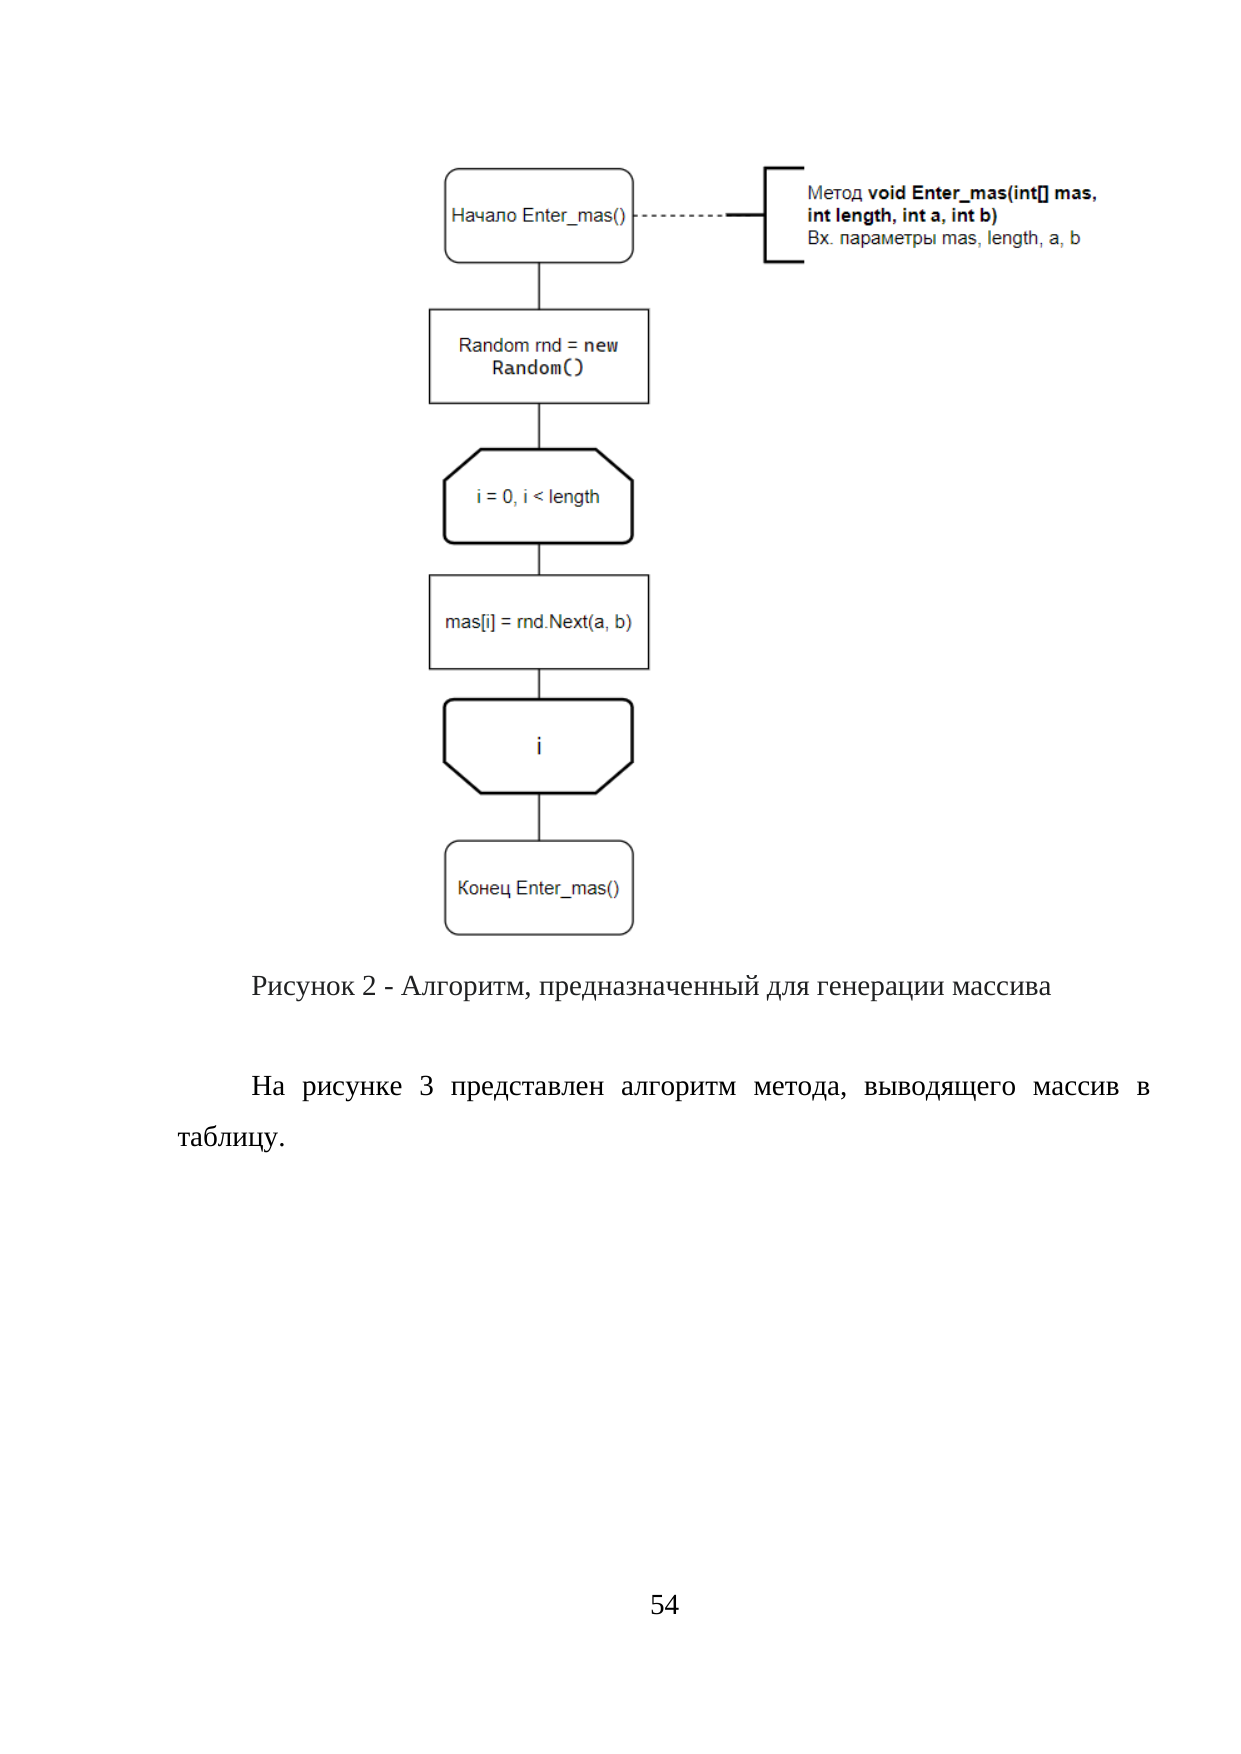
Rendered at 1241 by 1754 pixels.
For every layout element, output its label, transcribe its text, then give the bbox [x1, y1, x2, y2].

text На рисунке 3 представлен алгоритм метода, выводящего массив в таблицу. [177, 1068, 1152, 1152]
picture [251, 118, 1141, 942]
text Рисунок 2 - Алгоритм, предназначенный для генерации массива [251, 968, 1152, 1001]
